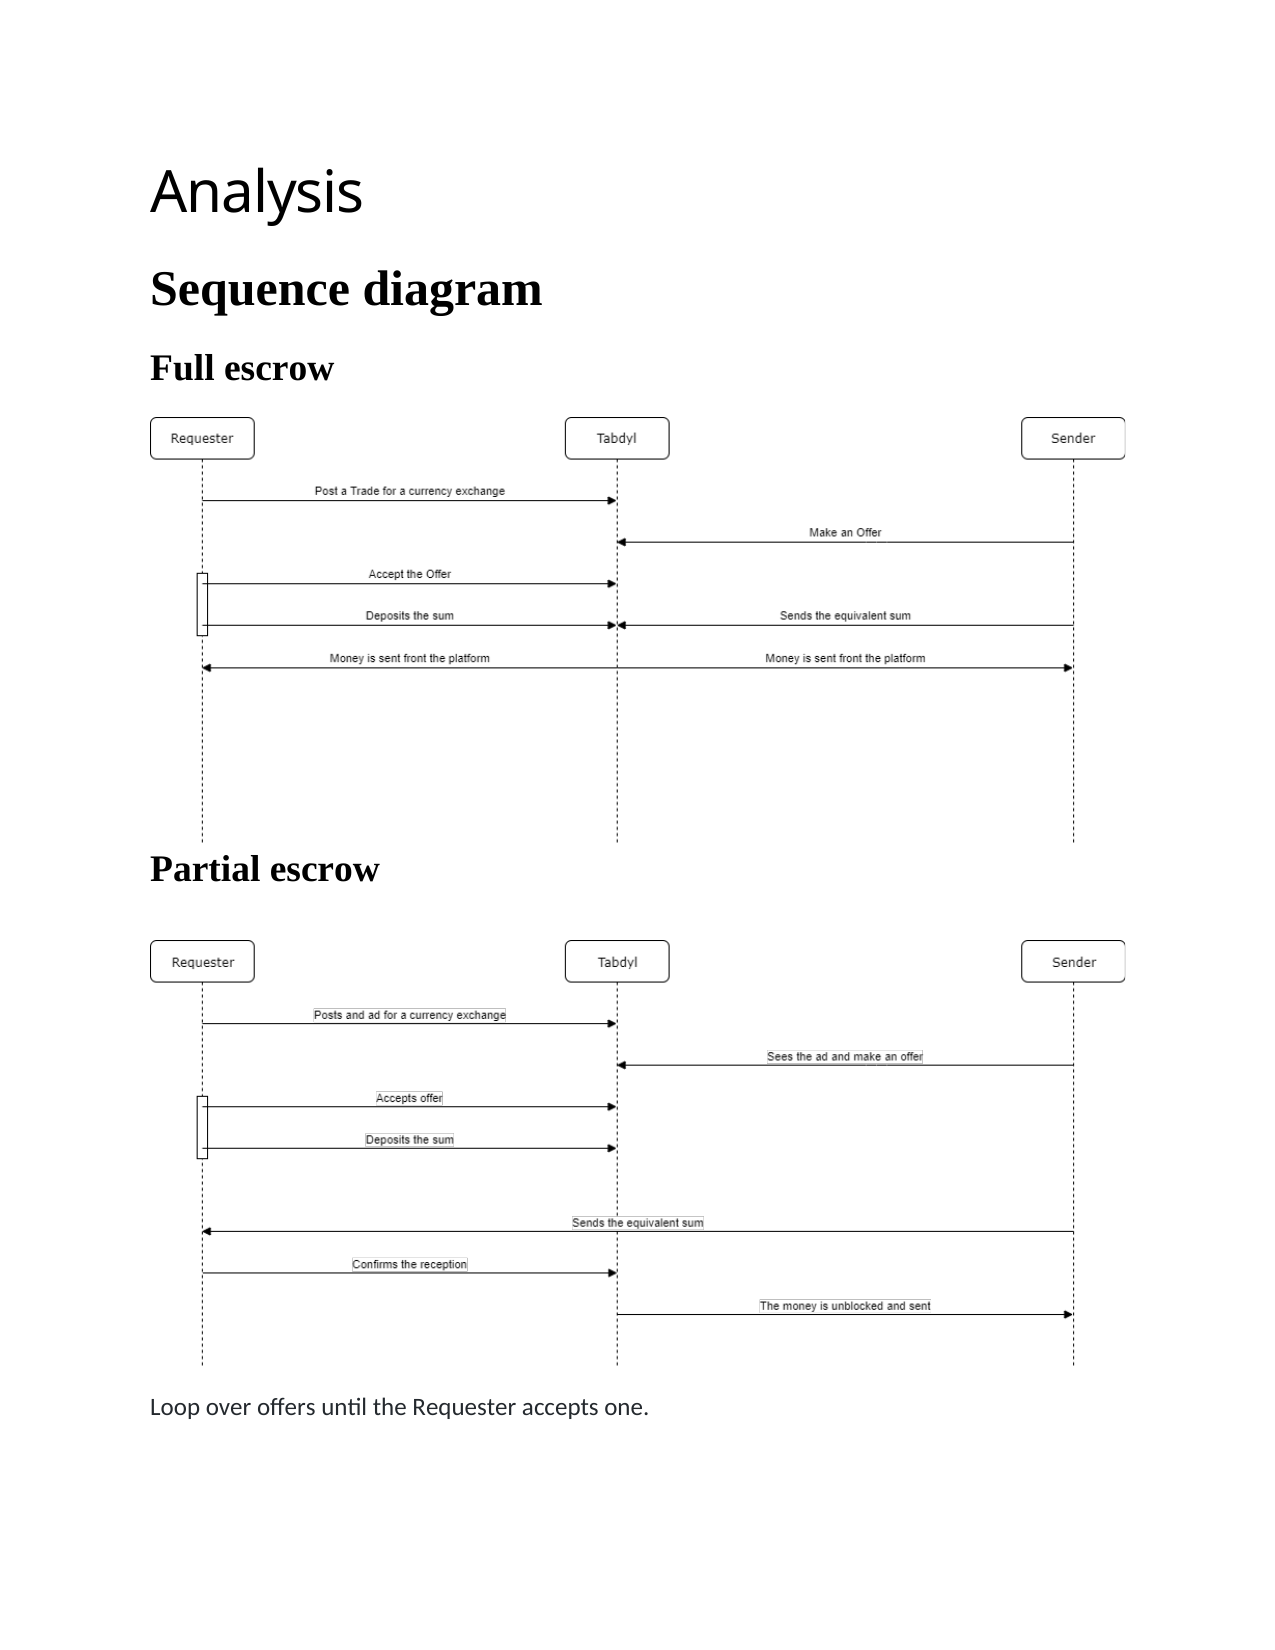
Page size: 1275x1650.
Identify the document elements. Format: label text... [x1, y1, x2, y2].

picture [150, 417, 1125, 844]
title Analysis [150, 150, 1125, 229]
picture [150, 940, 1125, 1367]
subtitle Sequence diagram [150, 259, 1125, 316]
subtitle Full escrow [150, 345, 1125, 388]
subtitle Partial escrow [150, 844, 1125, 890]
text Loop over offers until the Requester accepts one. [150, 1391, 1125, 1422]
